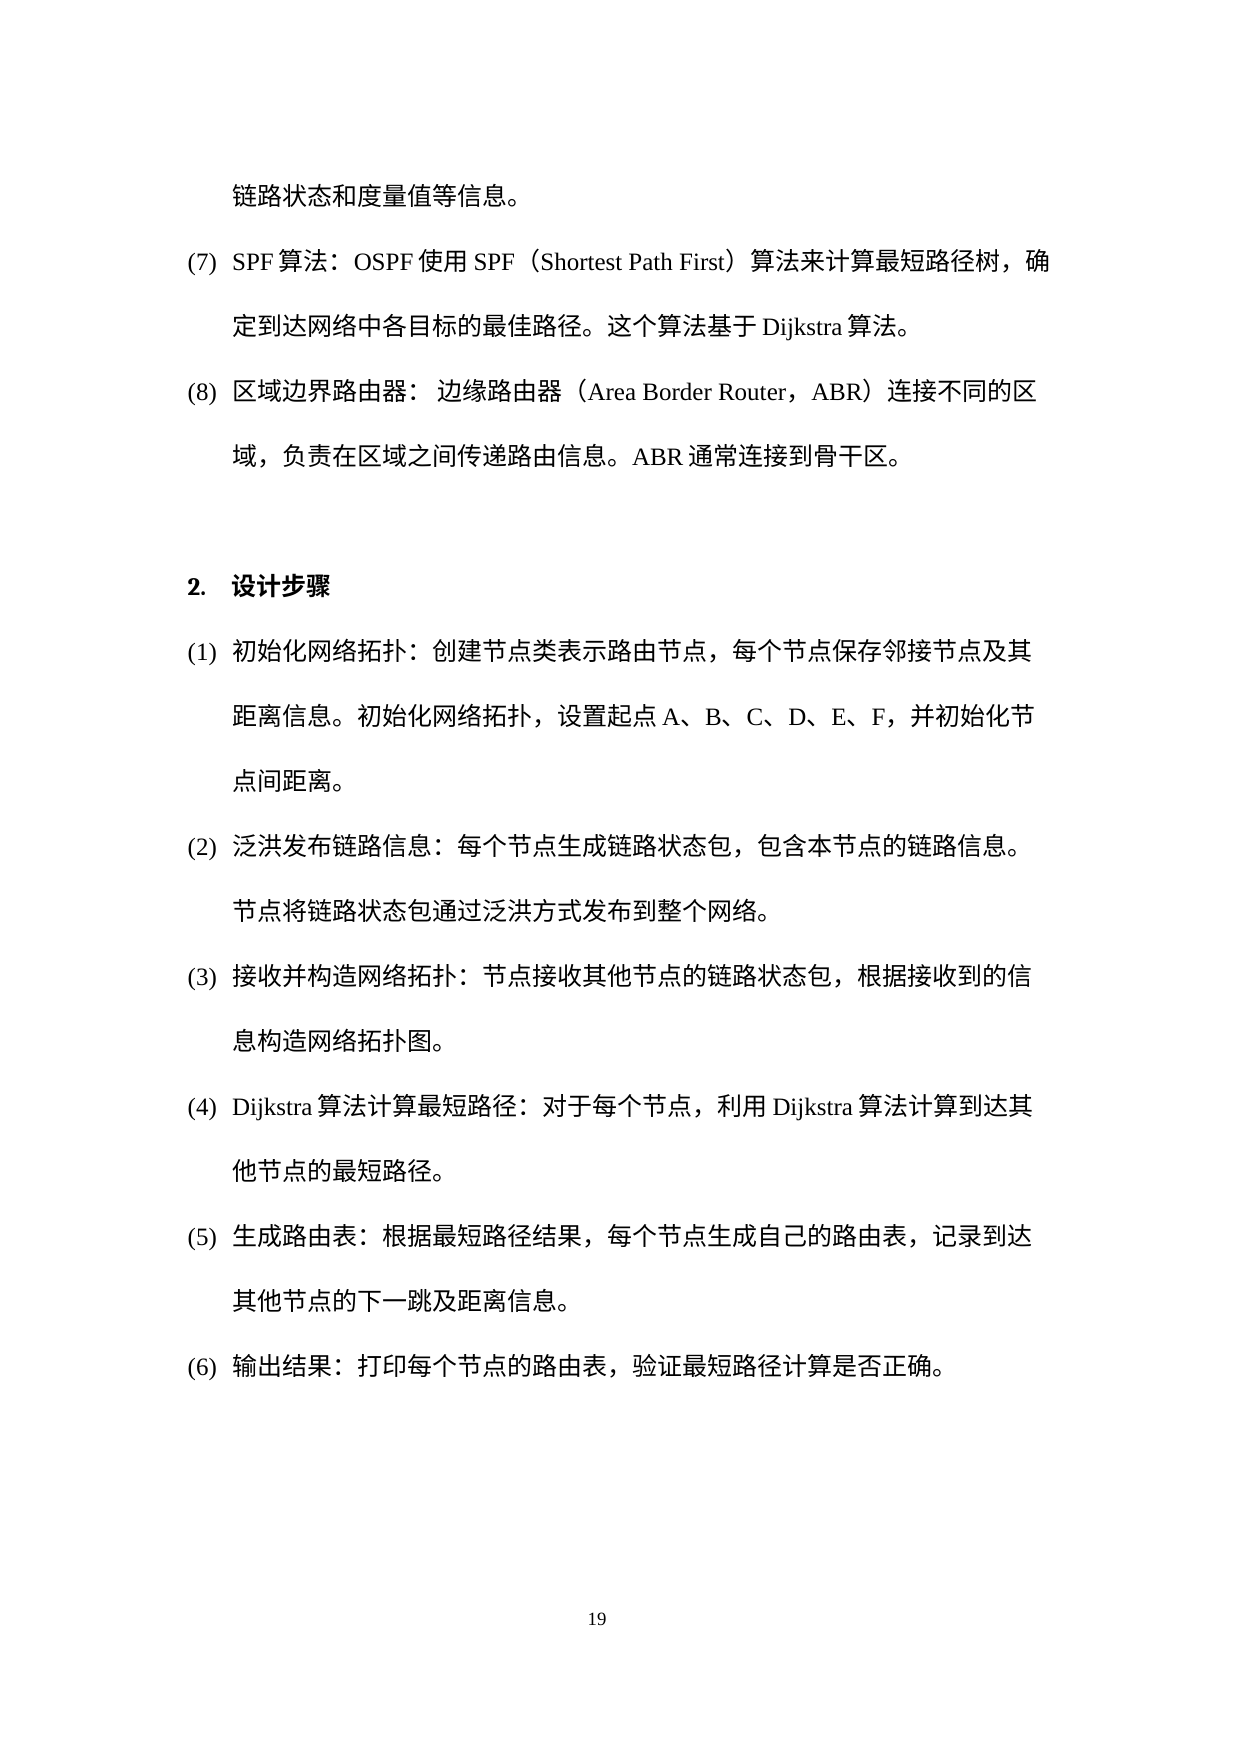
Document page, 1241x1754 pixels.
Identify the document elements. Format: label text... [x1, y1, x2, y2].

list 输出结果：打印每个节点的路由表，验证最短路径计算是否正确。 [187, 1332, 1053, 1397]
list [187, 162, 1053, 227]
list 生成路由表：根据最短路径结果，每个节点生成自己的路由表，记录到达其他节点的下一跳及距离信息。 [187, 1202, 1053, 1332]
list 初始化网络拓扑：创建节点类表示路由节点，每个节点保存邻接节点及其距离信息。初始化网络拓扑，设置起点A、B、C、D、E、F，并初始化节点间距离。 [187, 617, 1053, 812]
list 区域边界路由器： 边缘路由器（Area Border Router，ABR）连接不同的区域，负责在区域之间传递路由信息。ABR通常连接到骨干区。 [187, 357, 1053, 487]
subtitle 设计步骤 [187, 552, 1053, 617]
list Dijkstra算法计算最短路径：对于每个节点，利用Dijkstra算法计算到达其他节点的最短路径。 [187, 1072, 1053, 1202]
list SPF算法：OSPF使用SPF（Shortest Path First）算法来计算最短路径树，确定到达网络中各目标的最佳路径。这个算法基于Dijkstra算法。 [187, 227, 1053, 357]
list 接收并构造网络拓扑：节点接收其他节点的链路状态包，根据接收到的信息构造网络拓扑图。 [187, 942, 1053, 1072]
list 泛洪发布链路信息：每个节点生成链路状态包，包含本节点的链路信息。节点将链路状态包通过泛洪方式发布到整个网络。 [187, 812, 1053, 942]
